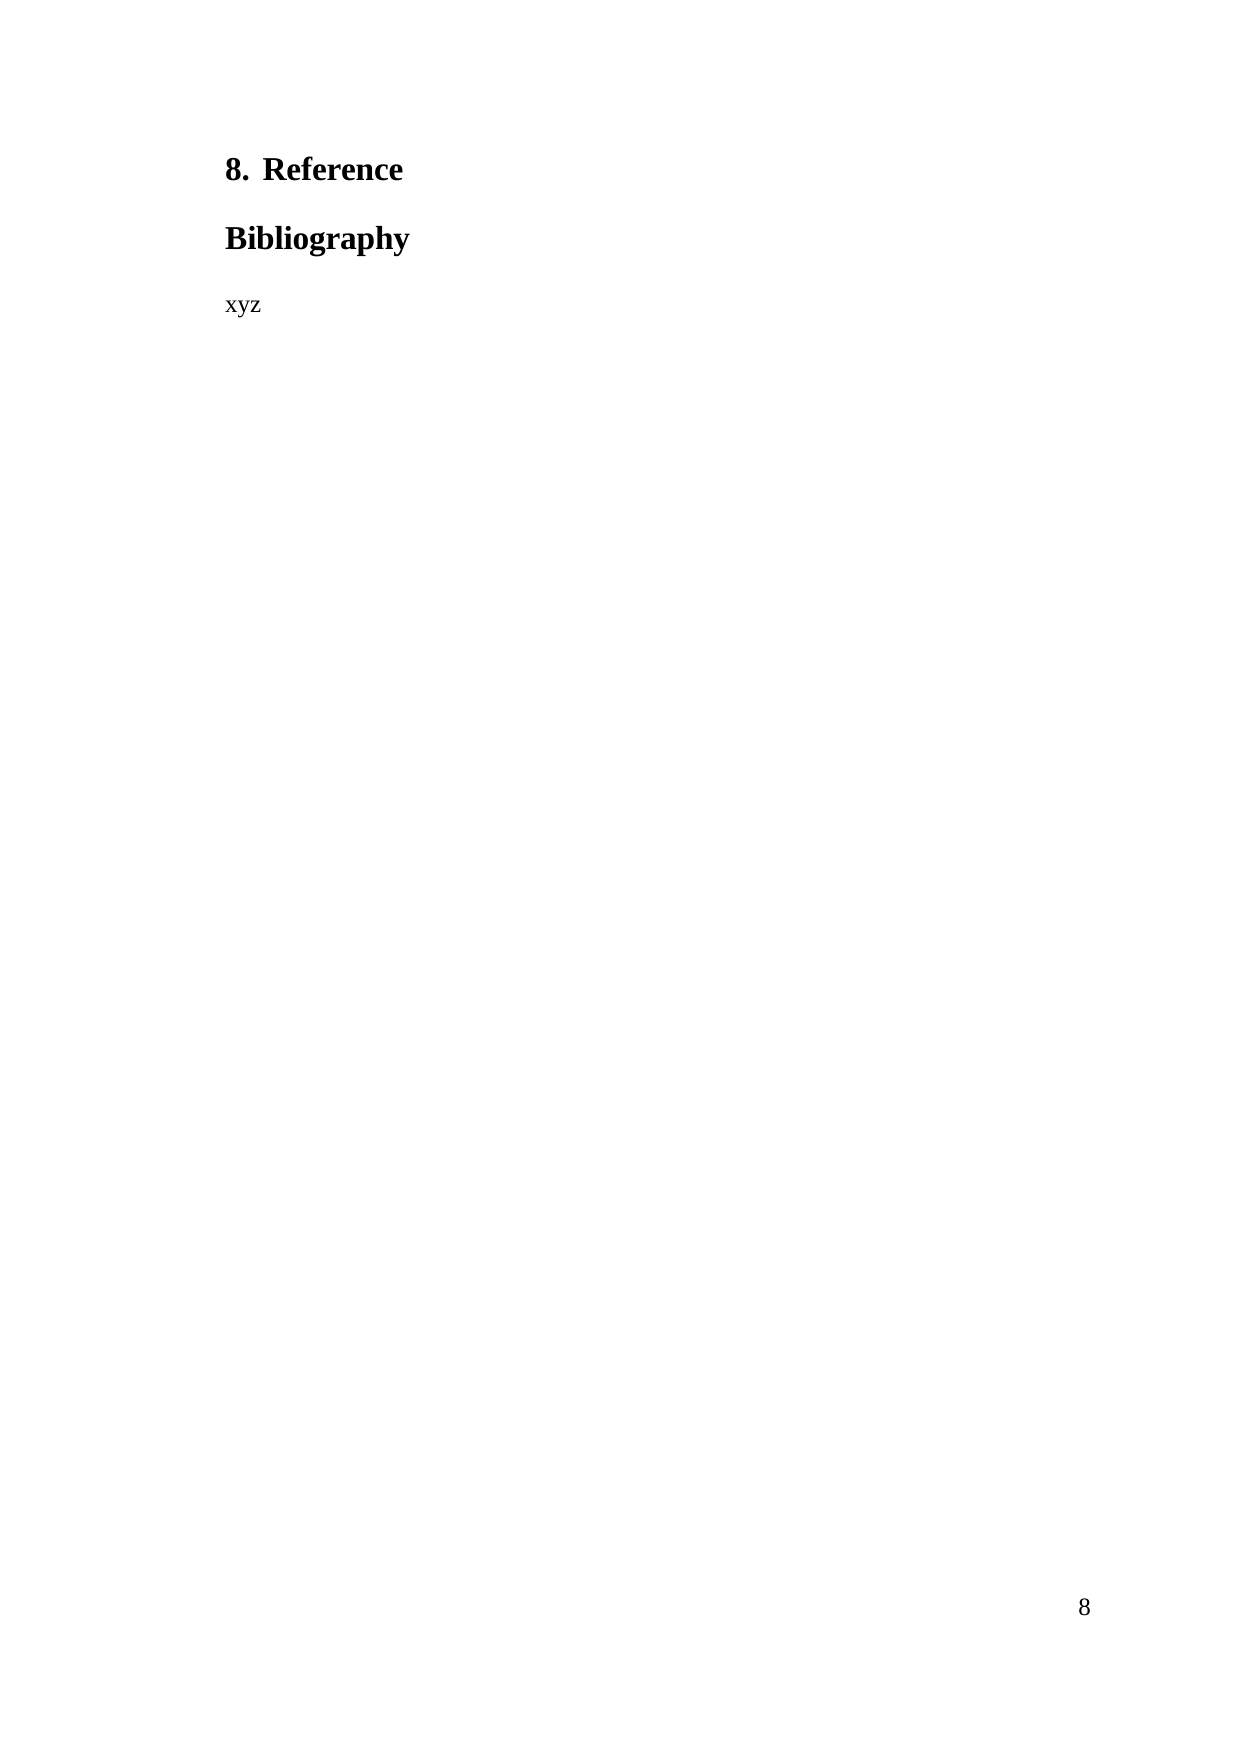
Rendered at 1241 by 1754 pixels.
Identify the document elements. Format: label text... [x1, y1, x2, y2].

subtitle Reference Bibliography [225, 149, 412, 257]
text xyz [225, 289, 861, 317]
